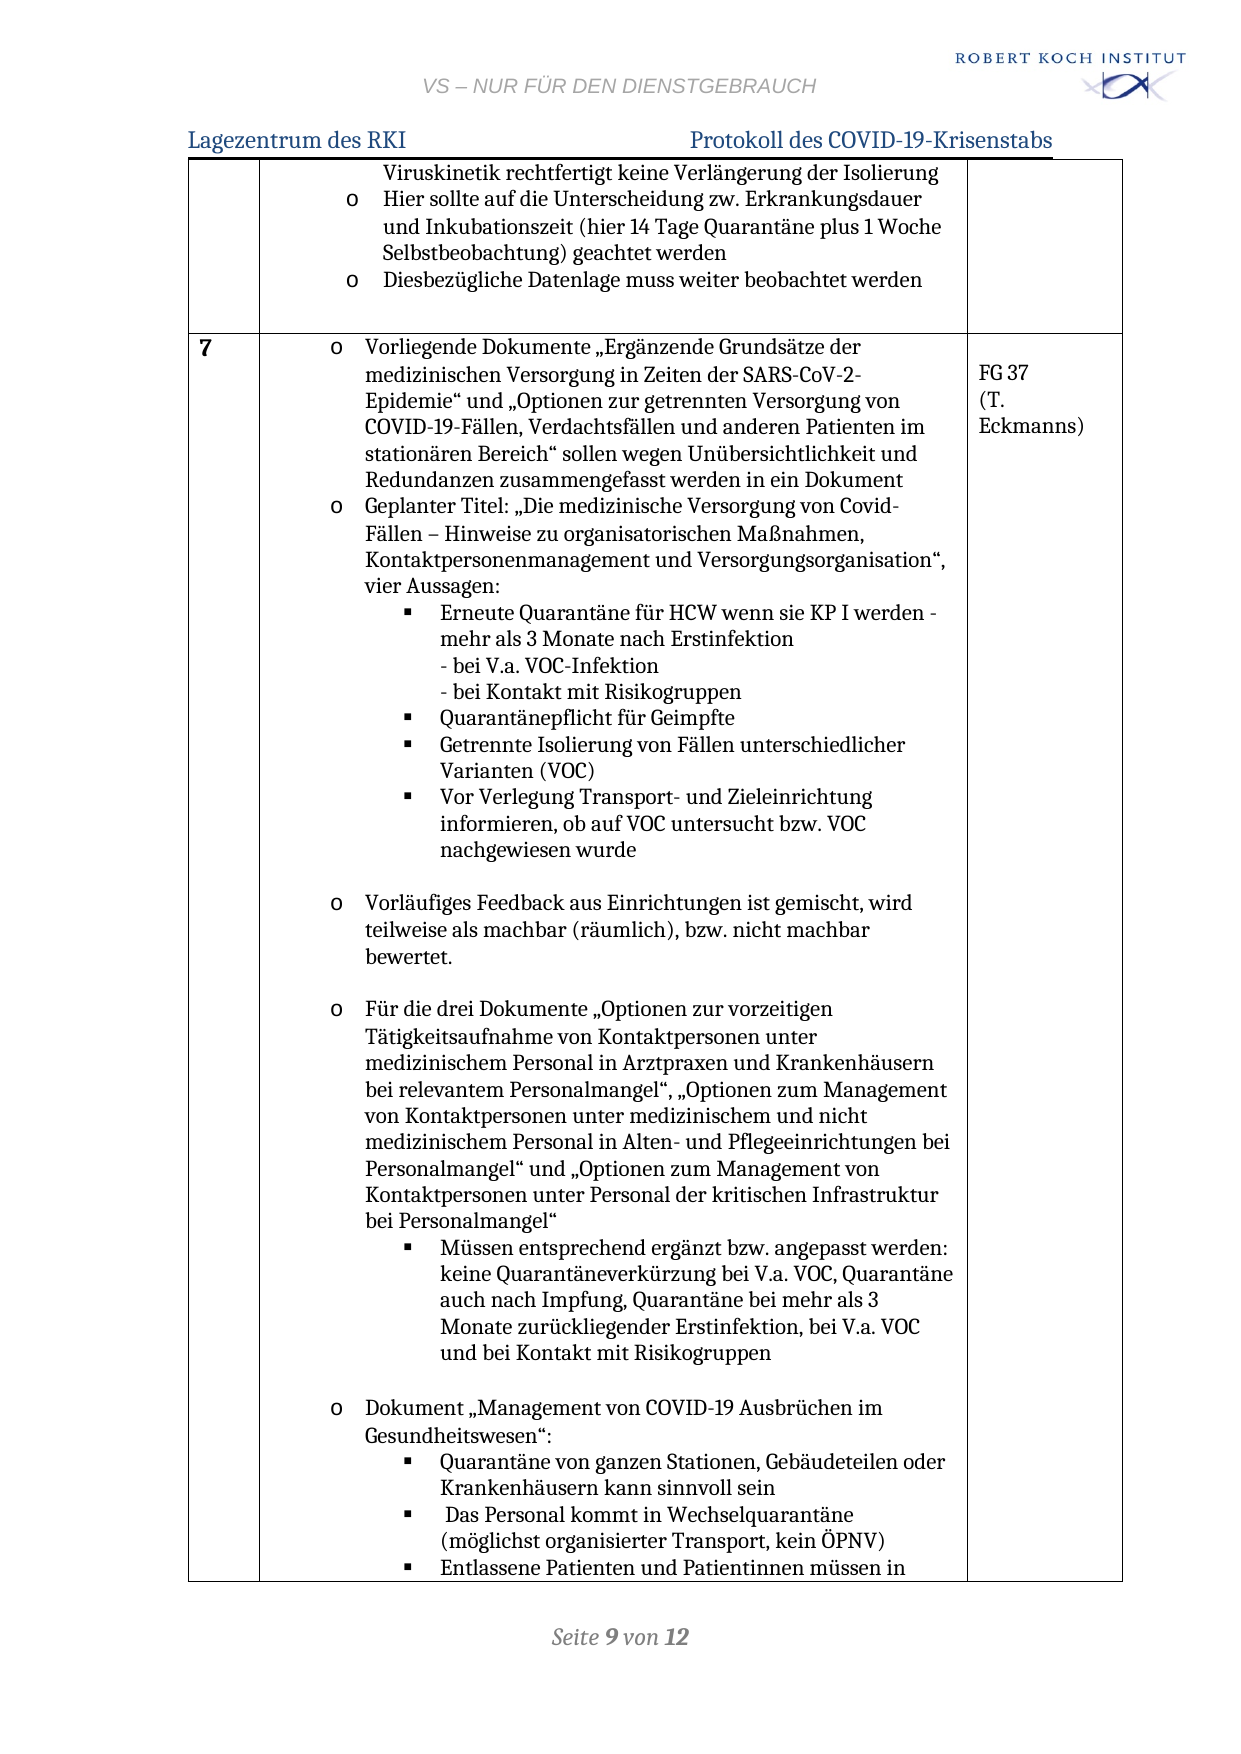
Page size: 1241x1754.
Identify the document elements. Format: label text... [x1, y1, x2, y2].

picture [947, 28, 1207, 105]
table_cell 7 [189, 334, 259, 1581]
table_cell 6 [189, 160, 259, 333]
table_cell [968, 160, 1122, 333]
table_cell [260, 334, 967, 1581]
table_cell FG 37 (T. Eckmanns) [968, 334, 1122, 1581]
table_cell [260, 160, 967, 333]
